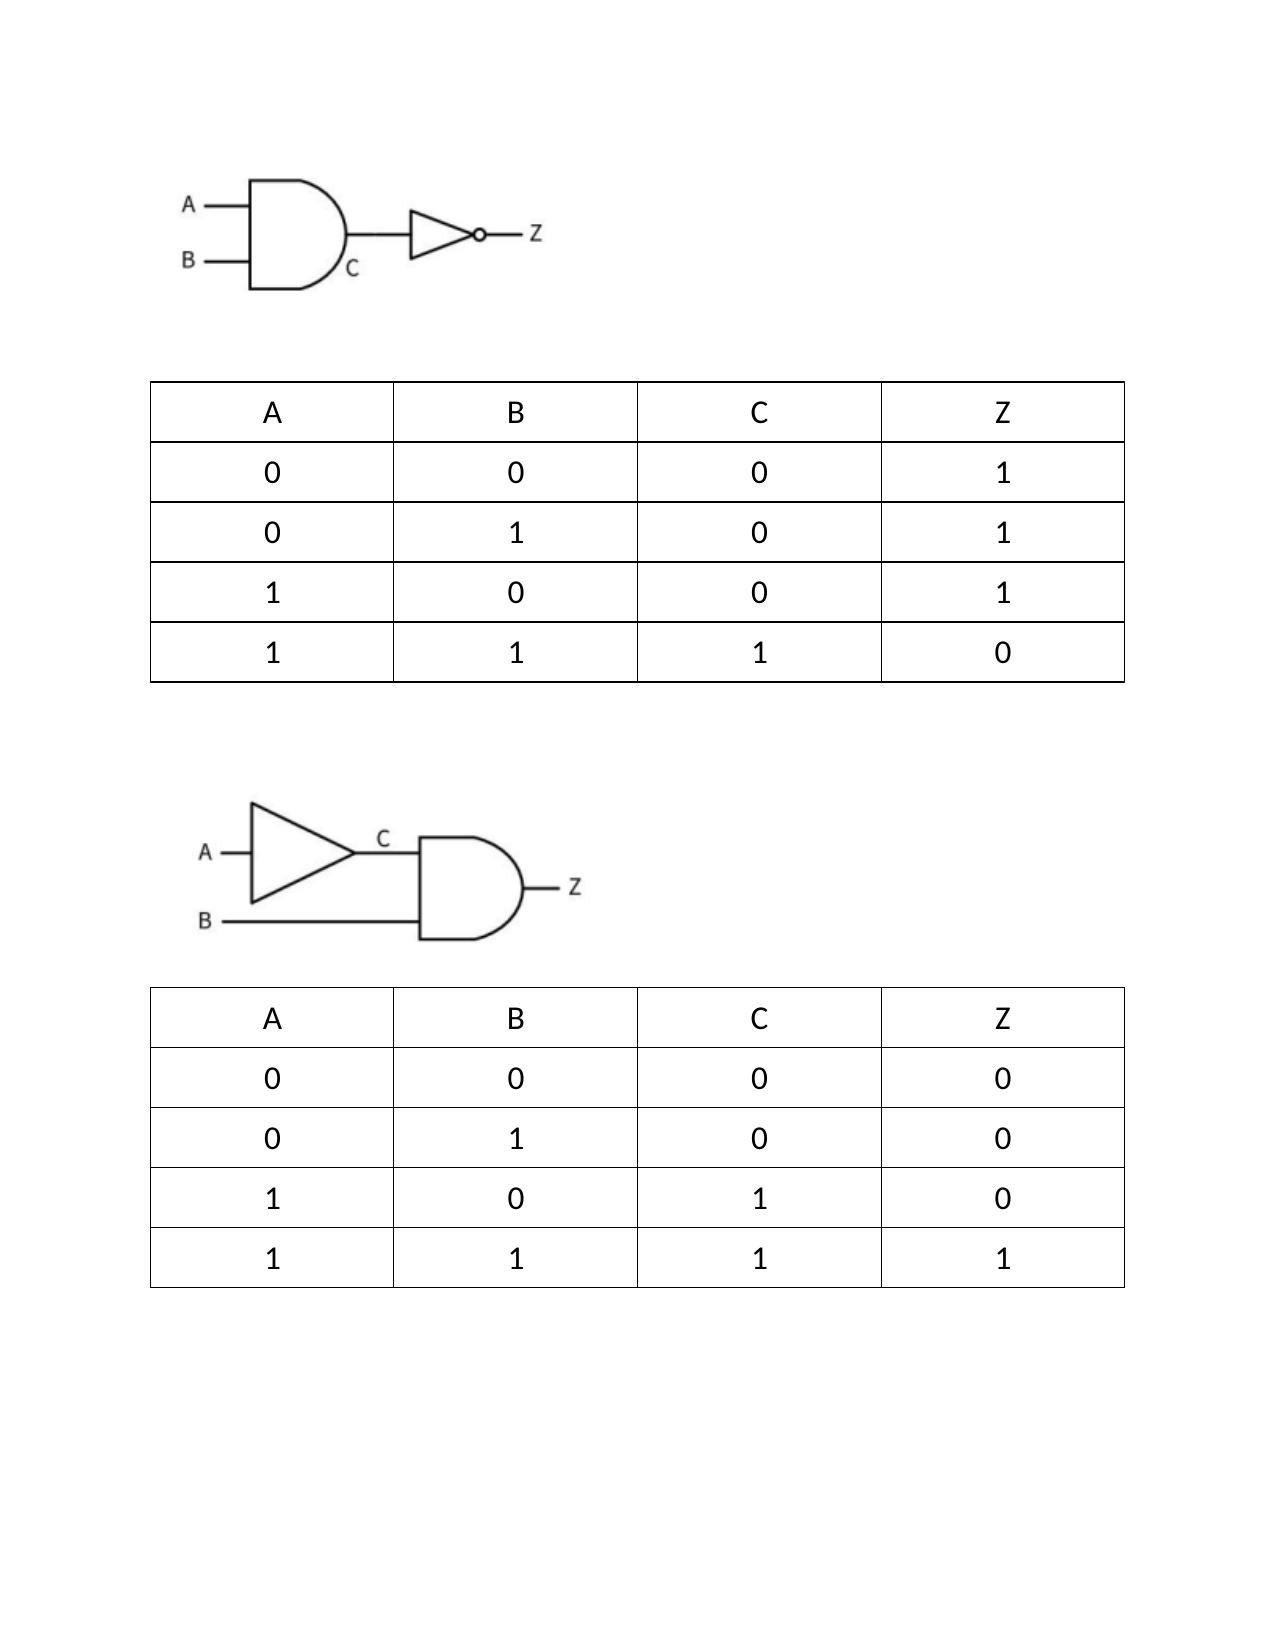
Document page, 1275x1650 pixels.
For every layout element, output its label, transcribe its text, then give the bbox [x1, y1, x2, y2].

table_header A [151, 988, 393, 1047]
table_cell 1 [394, 503, 637, 561]
table_cell 0 [151, 503, 393, 561]
table_header C [638, 383, 881, 441]
table_cell 1 [394, 1108, 637, 1167]
table_cell 1 [394, 1228, 637, 1287]
table_cell 0 [394, 1048, 637, 1107]
table_cell 0 [394, 443, 637, 501]
table_cell 1 [151, 1228, 393, 1287]
table_cell 0 [151, 443, 393, 501]
table_header Z [882, 383, 1124, 441]
table_header B [394, 988, 637, 1047]
table_cell 1 [638, 623, 881, 681]
table_cell 1 [638, 1168, 881, 1227]
picture [150, 776, 607, 969]
table_cell 1 [151, 563, 393, 621]
table_header B [394, 383, 637, 441]
table_cell 1 [151, 1168, 393, 1227]
table_header C [638, 988, 881, 1047]
table_cell 0 [151, 1048, 393, 1107]
table_cell 1 [638, 1228, 881, 1287]
table_header A [151, 383, 393, 441]
table_cell 0 [638, 563, 881, 621]
table_cell 1 [394, 623, 637, 681]
table_cell 1 [882, 503, 1124, 561]
table_cell 0 [638, 1108, 881, 1167]
table_cell 0 [394, 1168, 637, 1227]
table_cell 0 [638, 443, 881, 501]
table_cell 0 [882, 1108, 1124, 1167]
picture [150, 150, 568, 316]
table_cell 0 [638, 503, 881, 561]
table_cell 0 [394, 563, 637, 621]
table_cell 1 [882, 443, 1124, 501]
table_cell 0 [882, 1168, 1124, 1227]
table_header Z [882, 988, 1124, 1047]
table_cell 1 [882, 563, 1124, 621]
table_cell 0 [638, 1048, 881, 1107]
table_cell 1 [151, 623, 393, 681]
table_cell 1 [882, 1228, 1124, 1287]
table_cell 0 [151, 1108, 393, 1167]
table_cell 0 [882, 623, 1124, 681]
table_cell 0 [882, 1048, 1124, 1107]
